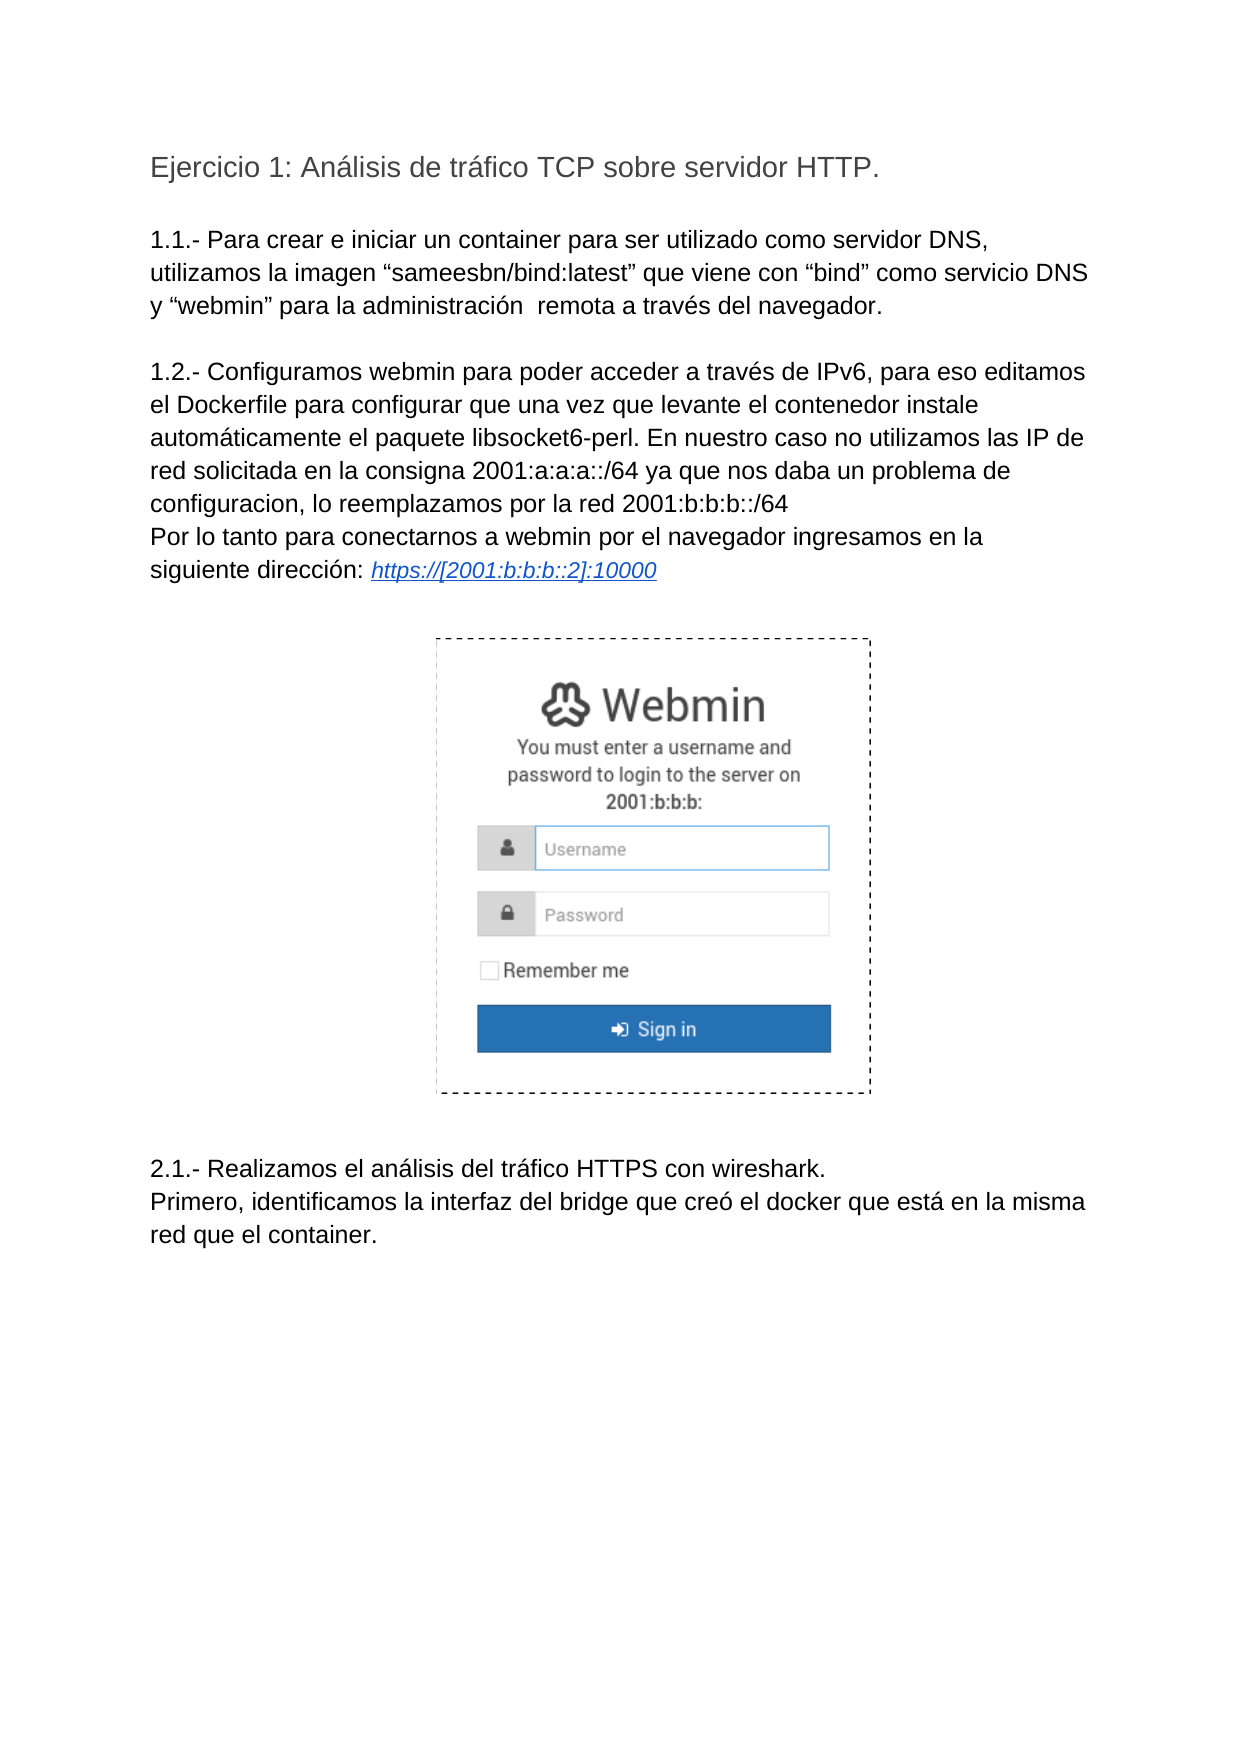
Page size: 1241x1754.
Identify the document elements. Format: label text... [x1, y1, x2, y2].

text Por lo tanto para conectarnos a webmin por el navegador ingresamos en la siguiente dirección: https://[2001:b:b:b::2]:10000 [150, 522, 1090, 584]
text Primero, identificamos la interfaz del bridge que creó el docker que está en la misma red que el container. [150, 1187, 1090, 1249]
picture [436, 638, 871, 1094]
text 1.2.- Configuramos webmin para poder acceder a través de IPv6, para eso editamos el Dockerfile para configurar que una vez que levante el contenedor instale automáticamente el paquete libsocket6-perl. En nuestro caso no utilizamos las IP de red solicitada en la consigna 2001:a:a:a::/64 ya que nos daba un problema de configuracion, lo reemplazamos por la red 2001:b:b:b::/64 [150, 357, 1090, 518]
subtitle Ejercicio 1: Análisis de tráfico TCP sobre servidor HTTP. [150, 150, 1090, 183]
text 2.1.- Realizamos el análisis del tráfico HTTPS con wireshark. [150, 1154, 1090, 1183]
text 1.1.- Para crear e iniciar un container para ser utilizado como servidor DNS, utilizamos la imagen “sameesbn/bind:latest” que viene con “bind” como servicio DNS y “webmin” para la administración remota a través del navegador. [150, 225, 1090, 320]
